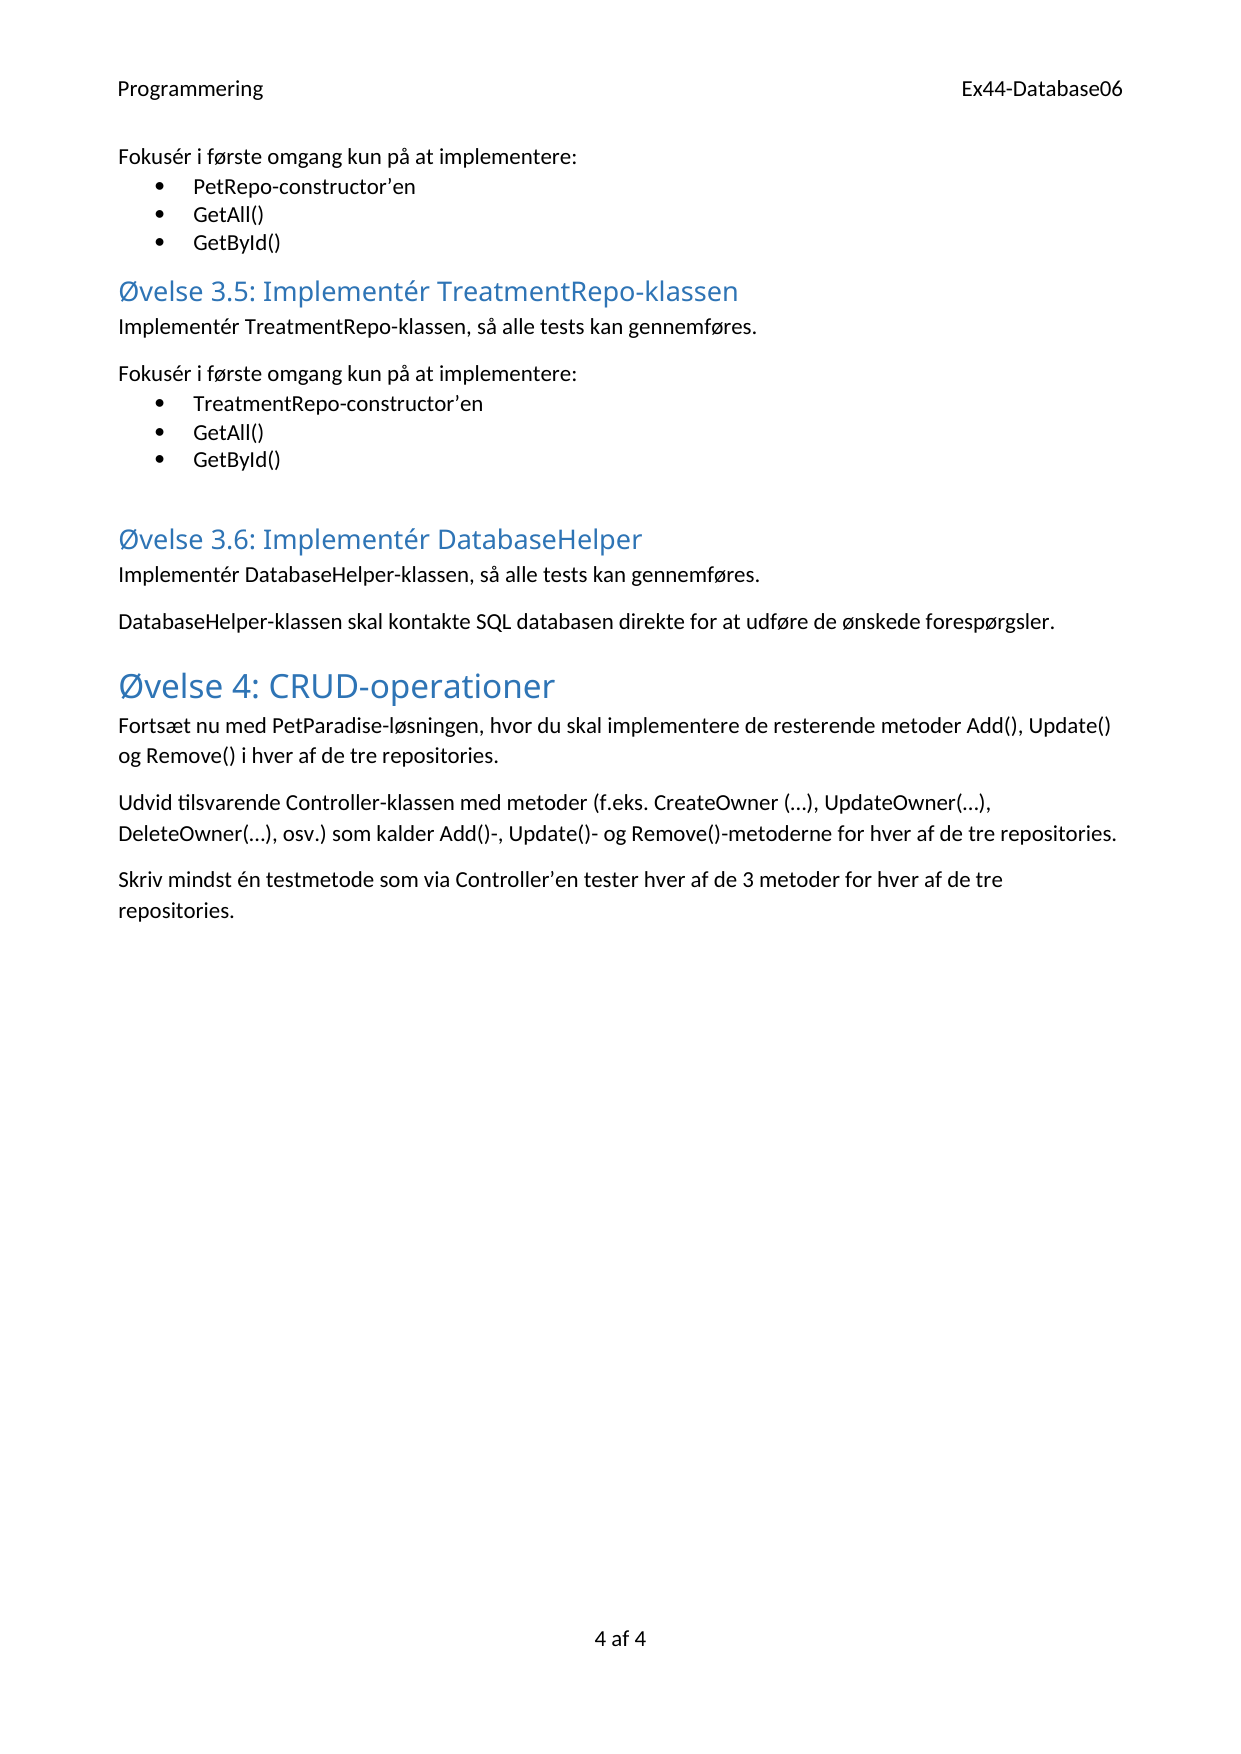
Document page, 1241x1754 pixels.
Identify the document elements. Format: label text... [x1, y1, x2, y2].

list GetById() [156, 228, 1122, 256]
list GetAll() [156, 418, 1122, 446]
text DatabaseHelper-klassen skal kontakte SQL databasen direkte for at udføre de ønskede forespørgsler. [118, 607, 1122, 635]
subtitle Øvelse 3.5: Implementér TreatmentRepo-klassen [118, 273, 1122, 309]
subtitle Øvelse 4: CRUD-operationer [118, 662, 1122, 708]
subtitle Øvelse 3.6: Implementér DatabaseHelper [118, 521, 1122, 557]
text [118, 142, 1122, 170]
text Fokusér i første omgang kun på at implementere: [118, 359, 1122, 387]
text Udvid tilsvarende Controller-klassen med metoder (f.eks. CreateOwner (…), UpdateOwner(…), DeleteOwner(…), osv.) som kalder Add()-, Update()- og Remove()-metoderne for hver af de tre repositories. [118, 788, 1122, 847]
list TreatmentRepo-constructor’en [156, 389, 1122, 418]
text Skriv mindst én testmetode som via Controller’en tester hver af de 3 metoder for hver af de tre repositories. [118, 866, 1122, 924]
text Fortsæt nu med PetParadise-løsningen, hvor du skal implementere de resterende metoder Add(), Update() og Remove() i hver af de tre repositories. [118, 711, 1122, 769]
text Implementér DatabaseHelper-klassen, så alle tests kan gennemføres. [118, 560, 1122, 588]
list GetById() [156, 446, 1122, 474]
text Implementér TreatmentRepo-klassen, så alle tests kan gennemføres. [118, 312, 1122, 341]
list GetAll() [156, 200, 1122, 228]
list PetRepo-constructor’en [156, 172, 1122, 200]
